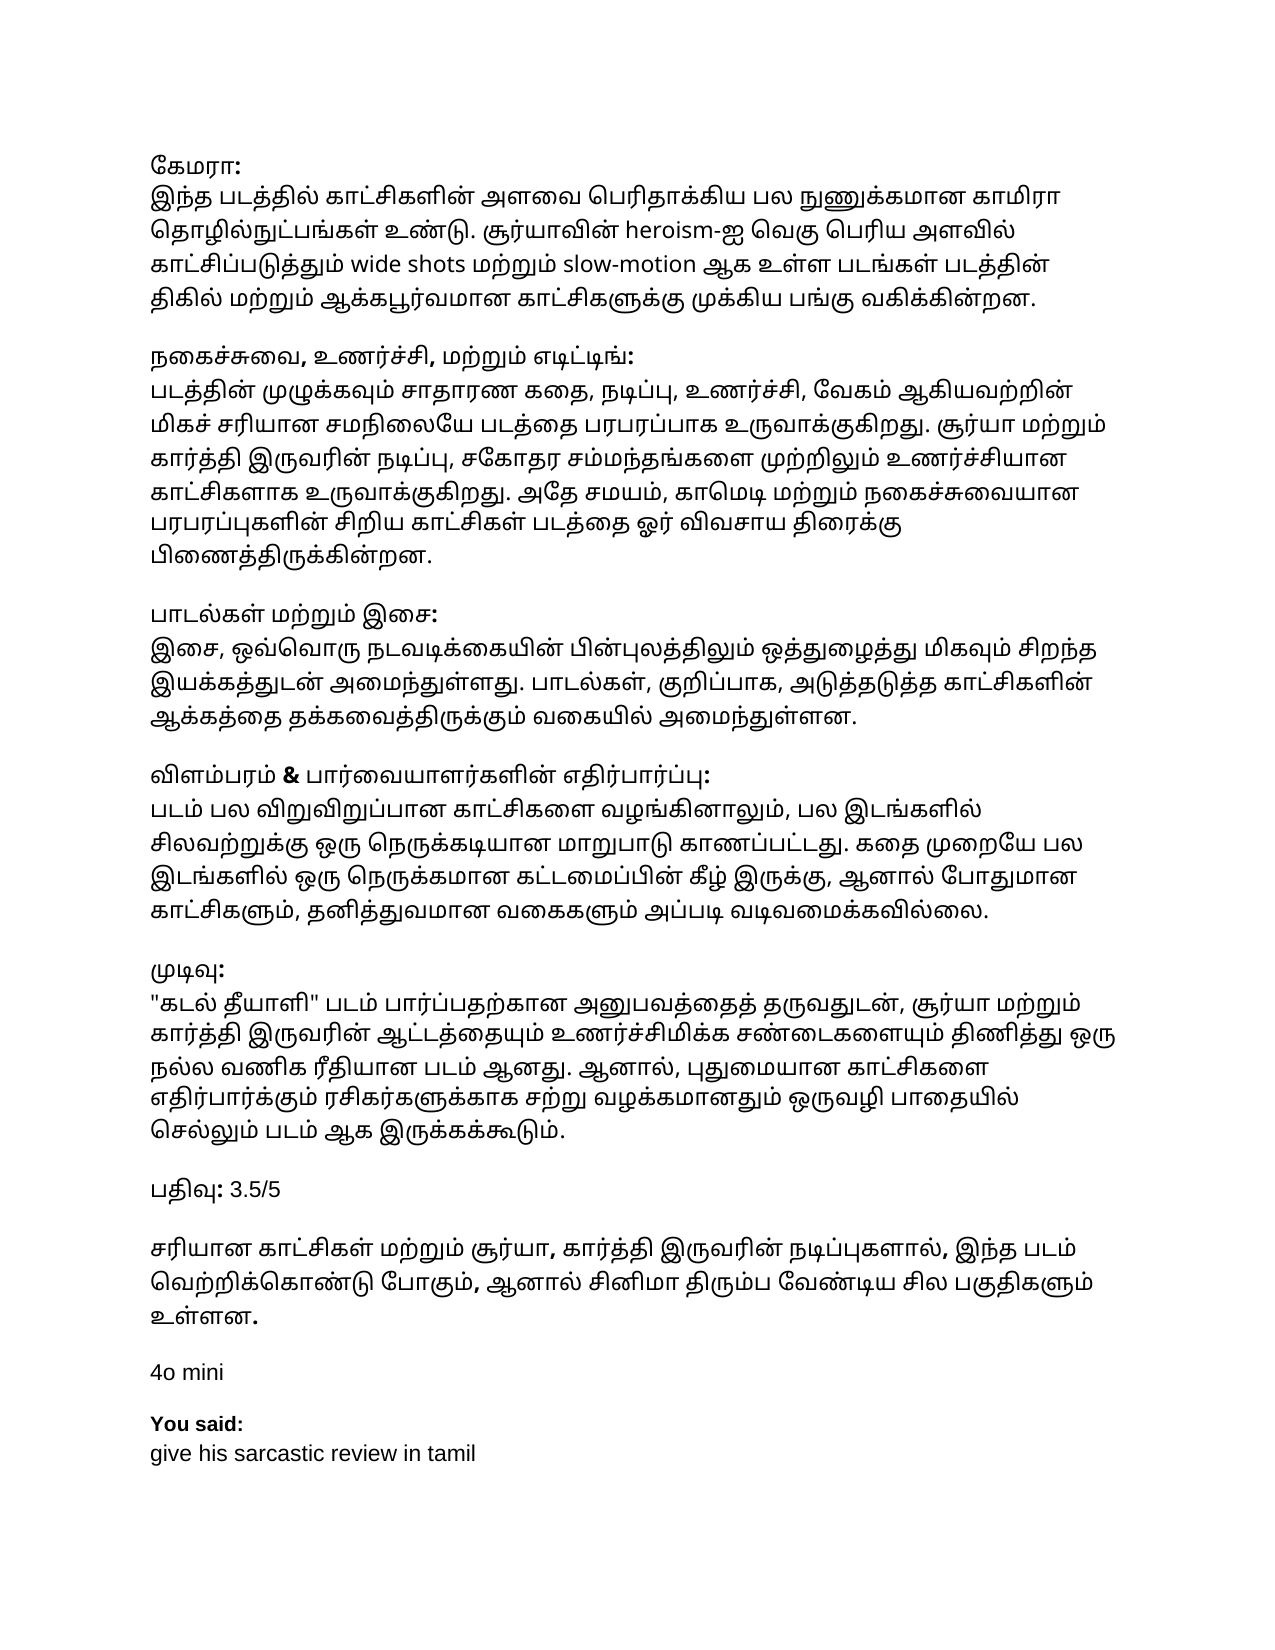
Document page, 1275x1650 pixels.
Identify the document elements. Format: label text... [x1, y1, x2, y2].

text give his sarcastic review in tamil [150, 1440, 1125, 1466]
text பதிவு: 3.5/5 [150, 1173, 1125, 1207]
text முடிவு: "கடல் தீயாளி" படம் பார்ப்பதற்கான அனுபவத்தைத் தருவதுடன், சூர்யா மற்றும் கார்த்தி இருவரின் ஆட்டத்தையும் உணர்ச்சிமிக்க சண்டைகளையும் திணித்து ஒரு நல்ல வணிக ரீதியான படம் ஆனது. ஆனால், புதுமையான காட்சிகளை எதிர்பார்க்கும் ரசிகர்களுக்காக சற்று வழக்கமானதும் ஒருவழி பாதையில் செல்லும் படம் ஆக இருக்கக்கூடும். [150, 953, 1125, 1148]
subtitle You said: [150, 1412, 1125, 1436]
text சரியான காட்சிகள் மற்றும் சூர்யா, கார்த்தி இருவரின் நடிப்புகளால், இந்த படம் வெற்றிக்கொண்டு போகும், ஆனால் சினிமா திரும்ப வேண்டிய சில பகுதிகளும் உள்ளன. [150, 1232, 1125, 1334]
text கேமரா: இந்த படத்தில் காட்சிகளின் அளவை பெரிதாக்கிய பல நுணுக்கமான காமிரா தொழில்நுட்பங்கள் உண்டு. சூர்யாவின் heroism-ஐ வெகு பெரிய அளவில் காட்சிப்படுத்தும் wide shots மற்றும் slow-motion ஆக உள்ள படங்கள் படத்தின் திகில் மற்றும் ஆக்கபூர்வமான காட்சிகளுக்கு முக்கிய பங்கு வகிக்கின்றன. [150, 150, 1125, 315]
text நகைச்சுவை, உணர்ச்சி, மற்றும் எடிட்டிங்: படத்தின் முழுக்கவும் சாதாரண கதை, நடிப்பு, உணர்ச்சி, வேகம் ஆகியவற்றின் மிகச் சரியான சமநிலையே படத்தை பரபரப்பாக உருவாக்குகிறது. சூர்யா மற்றும் கார்த்தி இருவரின் நடிப்பு, சகோதர சம்மந்தங்களை முற்றிலும் உணர்ச்சியான காட்சிகளாக உருவாக்குகிறது. அதே சமயம், காமெடி மற்றும் நகைச்சுவையான பரபரப்புகளின் சிறிய காட்சிகள் படத்தை ஓர் விவசாய திரைக்கு பிணைத்திருக்கின்றன. [150, 340, 1125, 573]
text விளம்பரம் & பார்வையாளர்களின் எதிர்பார்ப்பு: படம் பல விறுவிறுப்பான காட்சிகளை வழங்கினாலும், பல இடங்களில் சிலவற்றுக்கு ஒரு நெருக்கடியான மாறுபாடு காணப்பட்டது. கதை முறையே பல இடங்களில் ஒரு நெருக்கமான கட்டமைப்பின் கீழ் இருக்கு, ஆனால் போதுமான காட்சிகளும், தனித்துவமான வகைகளும் அப்படி வடிவமைக்கவில்லை. [150, 759, 1125, 928]
text 4o mini [150, 1359, 1125, 1385]
text பாடல்கள் மற்றும் இசை: இசை, ஒவ்வொரு நடவடிக்கையின் பின்புலத்திலும் ஒத்துழைத்து மிகவும் சிறந்த இயக்கத்துடன் அமைந்துள்ளது. பாடல்கள், குறிப்பாக, அடுத்தடுத்த காட்சிகளின் ஆக்கத்தை தக்கவைத்திருக்கும் வகையில் அமைந்துள்ளன. [150, 598, 1125, 734]
